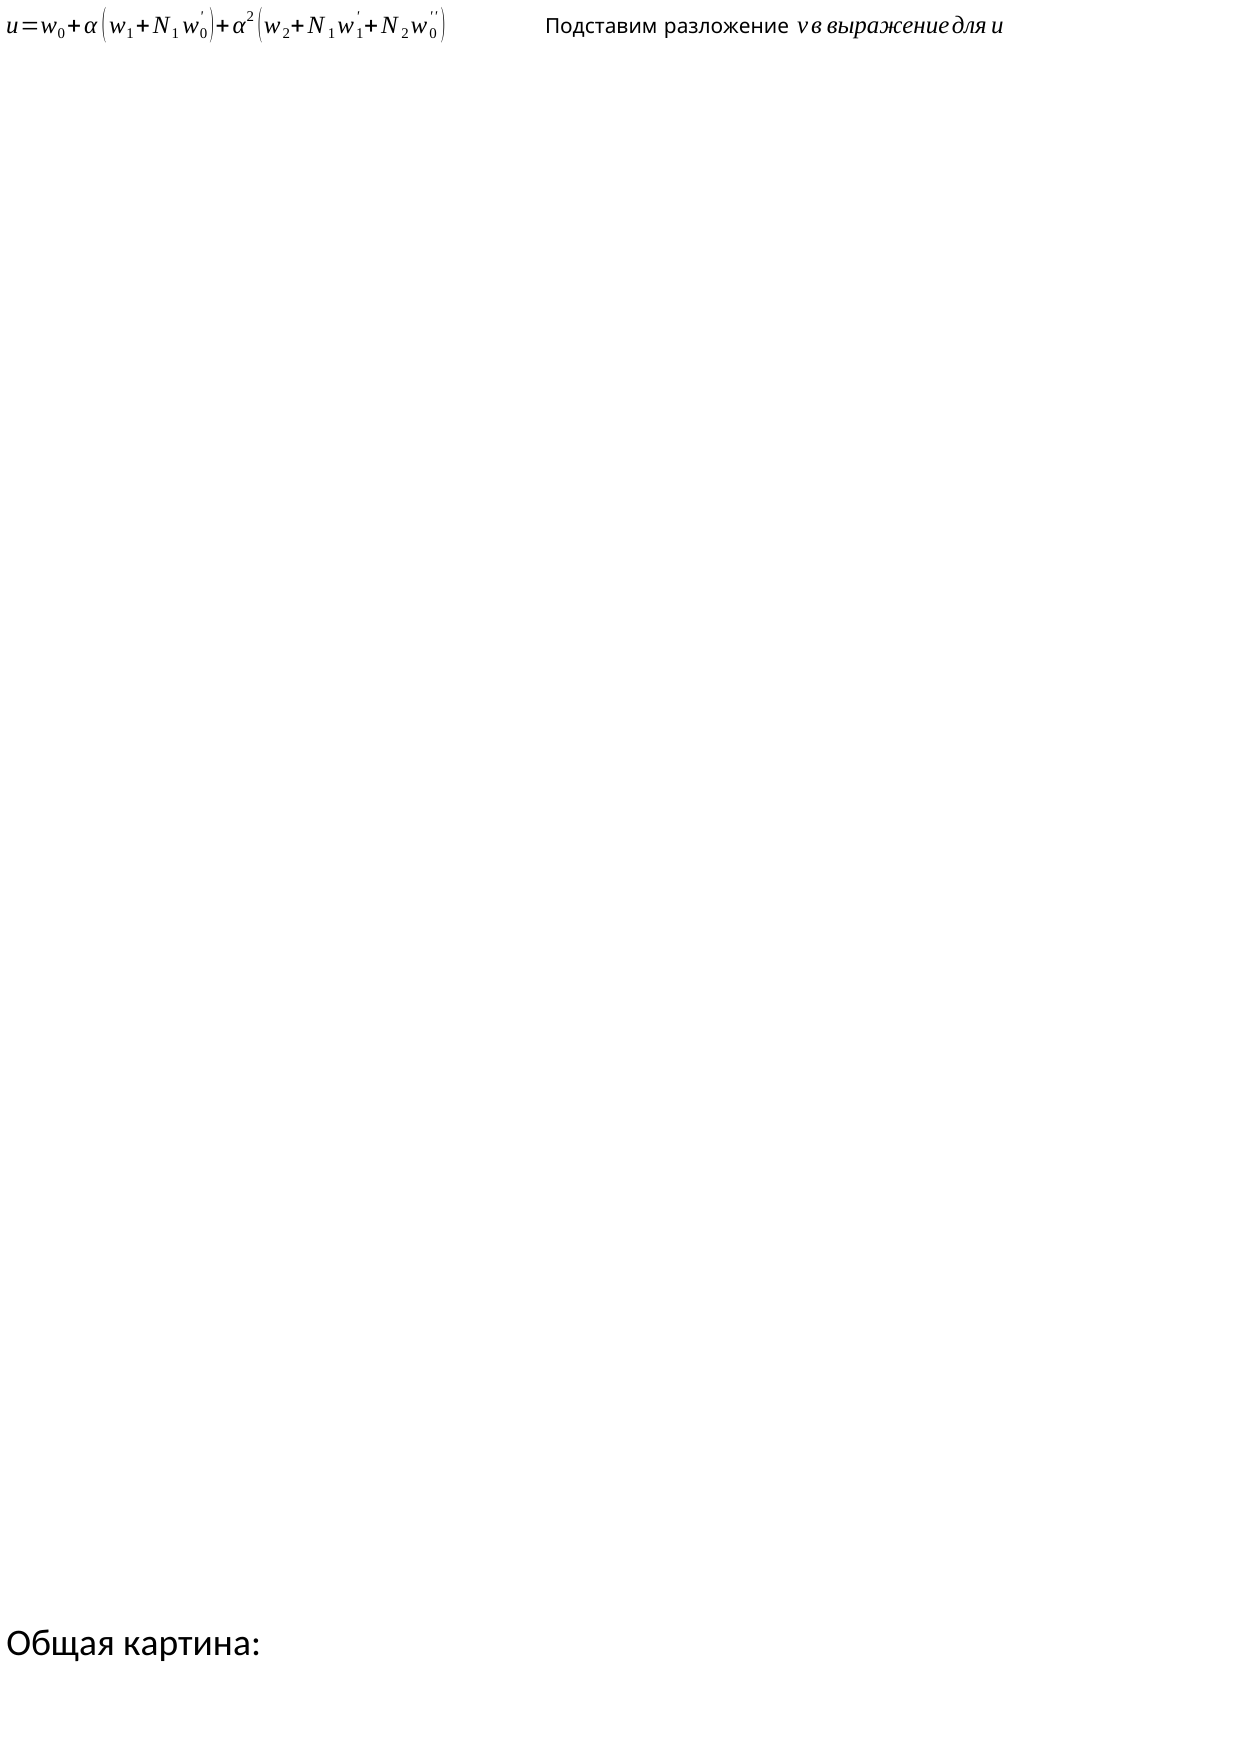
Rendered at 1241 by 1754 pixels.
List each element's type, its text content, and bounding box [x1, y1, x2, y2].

text Общая картина: [6, 1619, 1234, 1664]
text Подставим разложение [6, 6, 1234, 44]
